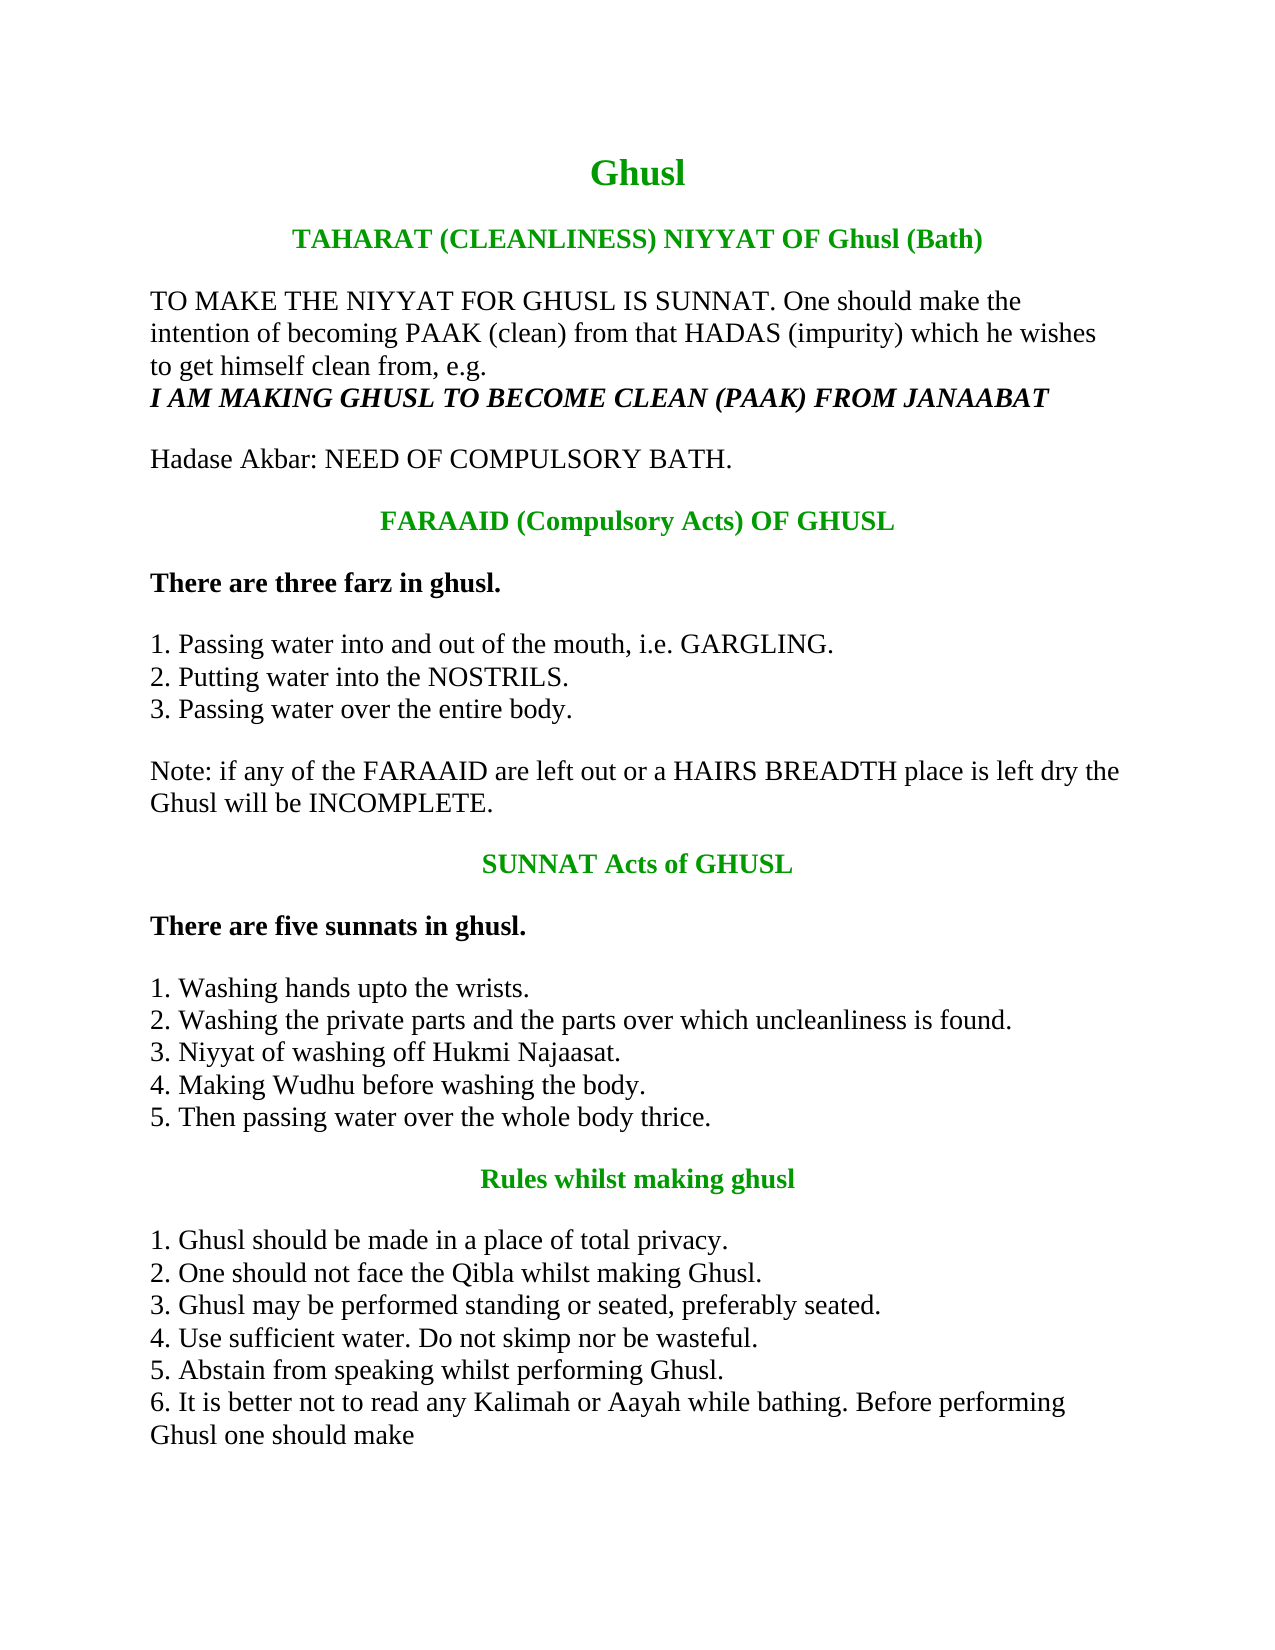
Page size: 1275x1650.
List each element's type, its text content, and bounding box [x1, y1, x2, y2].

text Note: if any of the FARAAID are left out or a HAIRS BREADTH place is left dry the Ghusl will be INCOMPLETE. [150, 754, 1125, 818]
text Ghusl [150, 150, 1125, 193]
text SUNNAT Acts of GHUSL [150, 848, 1125, 880]
text TO MAKE THE NIYYAT FOR GHUSL IS SUNNAT. One should make the intention of becoming PAAK (clean) from that HADAS (impurity) which he wishes to get himself clean from, e.g. I AM MAKING GHUSL TO BECOME CLEAN (PAAK) FROM JANAABAT [150, 284, 1125, 413]
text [150, 1223, 1125, 1450]
text 1. Washing hands upto the wrists. 2. Washing the private parts and the parts over which uncleanliness is found. 3. Niyyat of washing off Hukmi Najaasat. 4. Making Wudhu before washing the body. 5. Then passing water over the whole body thrice. [150, 971, 1125, 1133]
text Hadase Akbar: NEED OF COMPULSORY BATH. [150, 443, 1125, 475]
text FARAAID (Compulsory Acts) OF GHUSL [150, 504, 1125, 537]
text 1. Passing water into and out of the mouth, i.e. GARGLING. 2. Putting water into the NOSTRILS. 3. Passing water over the entire body. [150, 627, 1125, 724]
text TAHARAT (CLEANLINESS) NIYYAT OF Ghusl (Bath) [150, 222, 1125, 255]
text There are five sunnats in ghusl. [150, 909, 1125, 942]
text There are three farz in ghusl. [150, 566, 1125, 598]
text Rules whilst making ghusl [150, 1162, 1125, 1194]
